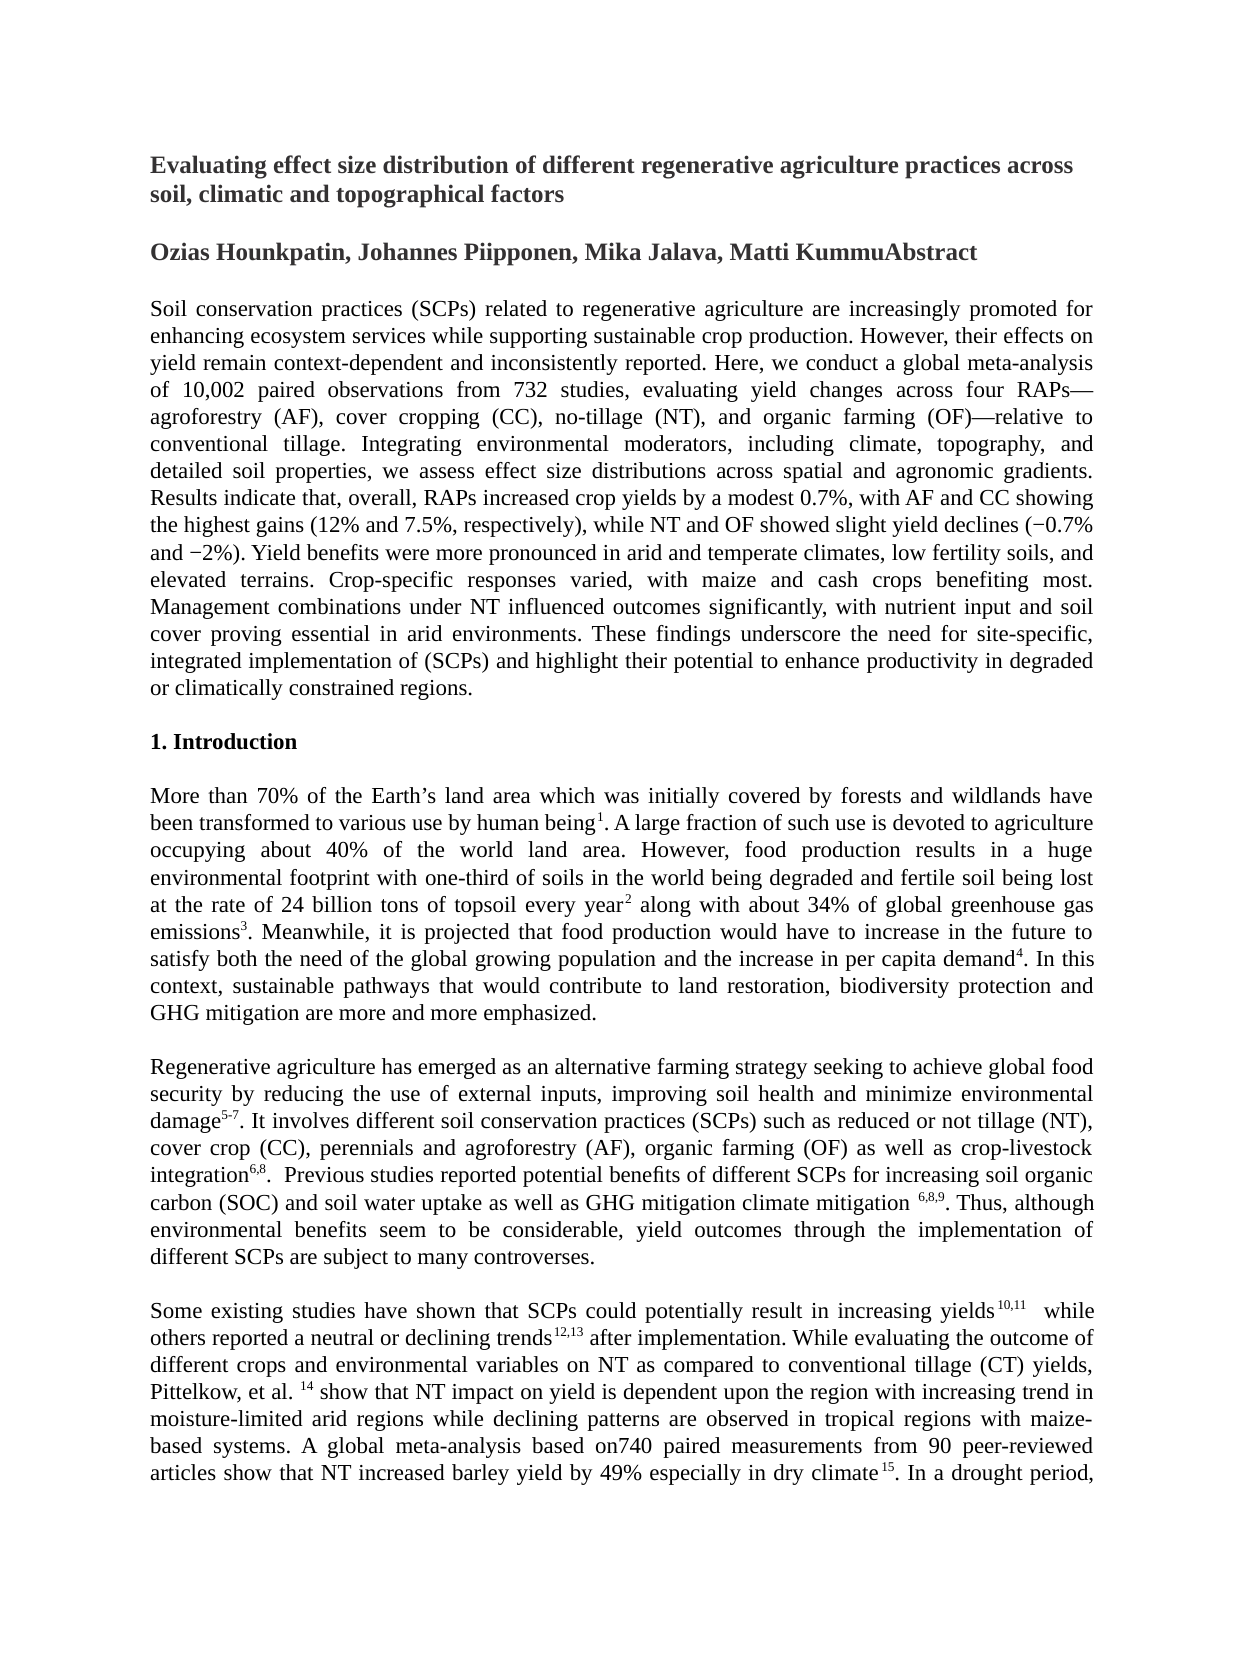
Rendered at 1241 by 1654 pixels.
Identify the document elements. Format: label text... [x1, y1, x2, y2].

text Soil conservation practices (SCPs) related to regenerative agriculture are increasingly promoted for enhancing ecosystem services while supporting sustainable crop production. However, their effects on yield remain context-dependent and inconsistently reported. Here, we conduct a global meta-analysis of 10,002 paired observations from 732 studies, evaluating yield changes across four RAPs—agroforestry (AF), cover cropping (CC), no-tillage (NT), and organic farming (OF)—relative to conventional tillage. Integrating environmental moderators, including climate, topography, and detailed soil properties, we assess effect size distributions across spatial and agronomic gradients. Results indicate that, overall, RAPs increased crop yields by a modest 0.7%, with AF and CC showing the highest gains (12% and 7.5%, respectively), while NT and OF showed slight yield declines (−0.7% and −2%). Yield benefits were more pronounced in arid and temperate climates, low fertility soils, and elevated terrains. Crop-specific responses varied, with maize and cash crops benefiting most. Management combinations under NT influenced outcomes significantly, with nutrient input and soil cover proving essential in arid environments. These findings underscore the need for site-specific, integrated implementation of (SCPs) and highlight their potential to enhance productivity in degraded or climatically constrained regions. [150, 294, 1095, 701]
text Regenerative agriculture has emerged as an alternative farming strategy seeking to achieve global food security by reducing the use of external inputs, improving soil health and minimize environmental damage5-7. It involves different soil conservation practices (SCPs) such as reduced or not tillage (NT), cover crop (CC), perennials and agroforestry (AF), organic farming (OF) as well as crop-livestock integration6,8. Previous studies reported potential beneﬁts of different SCPs for increasing soil organic carbon (SOC) and soil water uptake as well as GHG mitigation climate mitigation 6,8,9. Thus, although environmental benefits seem to be considerable, yield outcomes through the implementation of different SCPs are subject to many controverses. [150, 1053, 1095, 1269]
text More than 70% of the Earth’s land area which was initially covered by forests and wildlands have been transformed to various use by human being1. A large fraction of such use is devoted to agriculture occupying about 40% of the world land area. However, food production results in a huge environmental footprint with one-third of soils in the world being degraded and fertile soil being lost at the rate of 24 billion tons of topsoil every year2 along with about 34% of global greenhouse gas emissions3. Meanwhile, it is projected that food production would have to increase in the future to satisfy both the need of the global growing population and the increase in per capita demand4. In this context, sustainable pathways that would contribute to land restoration, biodiversity protection and GHG mitigation are more and more emphasized. [150, 782, 1095, 1026]
text Ozias Hounkpatin, Johannes Piipponen, Mika Jalava, Matti KummuAbstract [150, 237, 1090, 265]
text Evaluating effect size distribution of different regenerative agriculture practices across soil, climatic and topographical factors [150, 150, 1090, 207]
list Introduction [150, 728, 1095, 755]
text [150, 1297, 1095, 1486]
